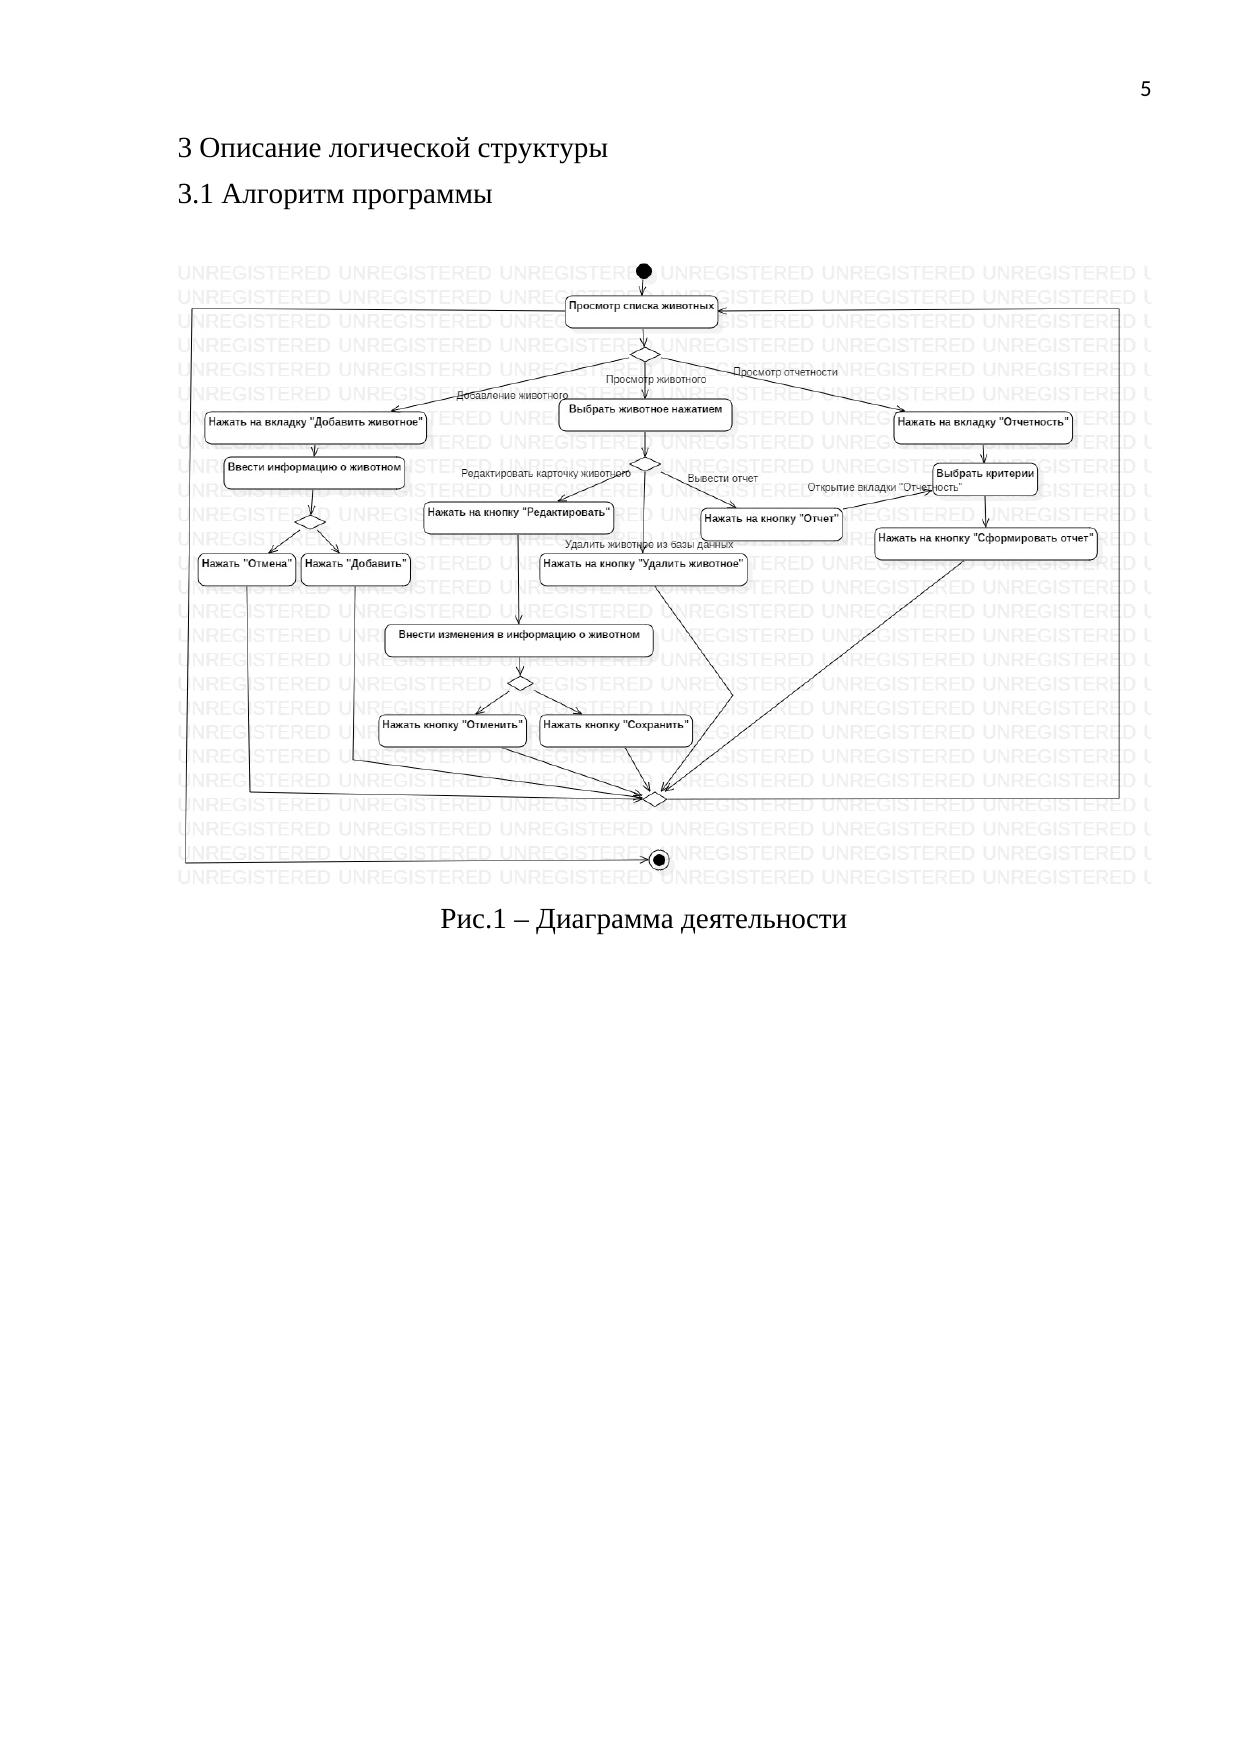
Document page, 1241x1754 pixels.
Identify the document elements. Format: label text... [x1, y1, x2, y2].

picture [177, 255, 1152, 902]
text 3 Описание логической структуры [177, 130, 1110, 163]
text Рис.1 – Диаграмма деятельности [177, 902, 1110, 935]
subtitle 3.1 Алгоритм программы [177, 176, 1110, 209]
